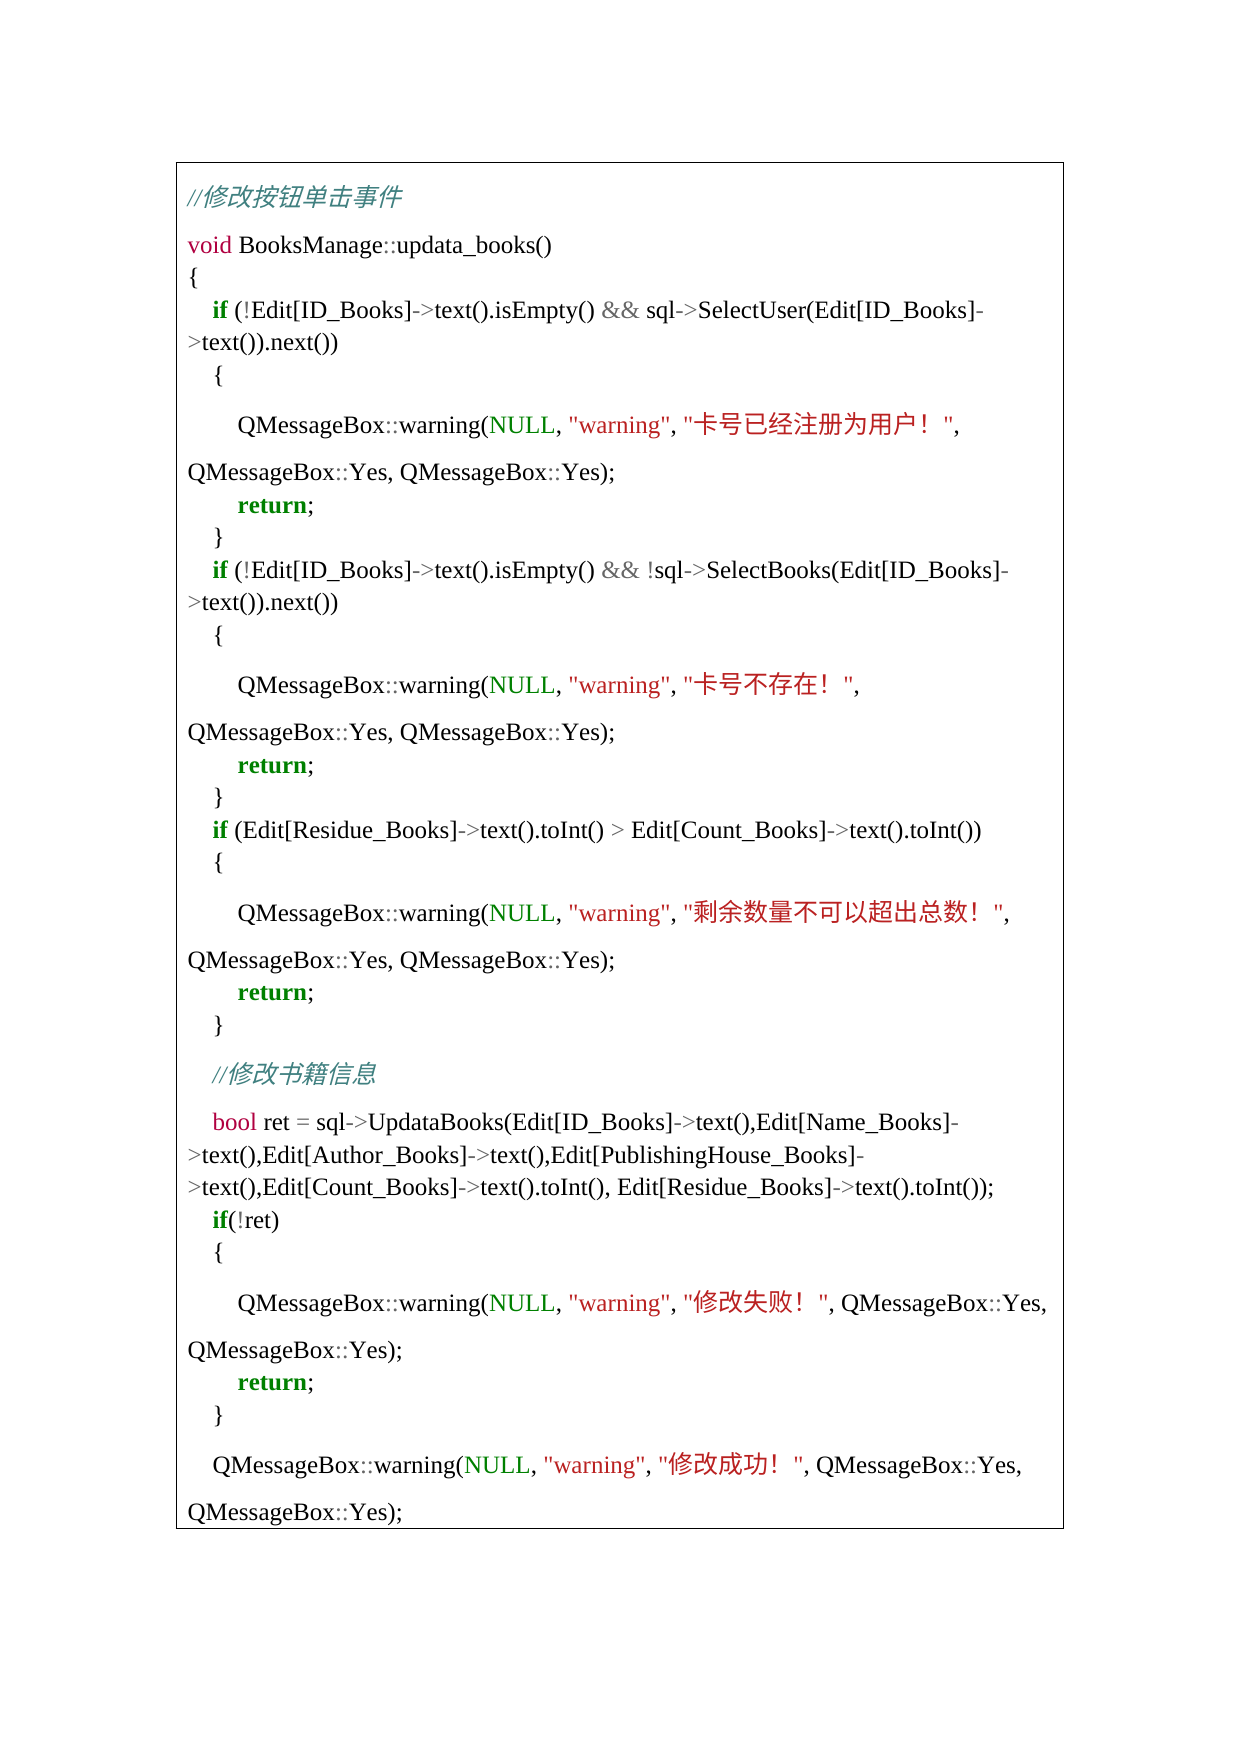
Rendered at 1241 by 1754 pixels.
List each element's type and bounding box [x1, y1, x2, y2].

table_header [177, 163, 1063, 1528]
